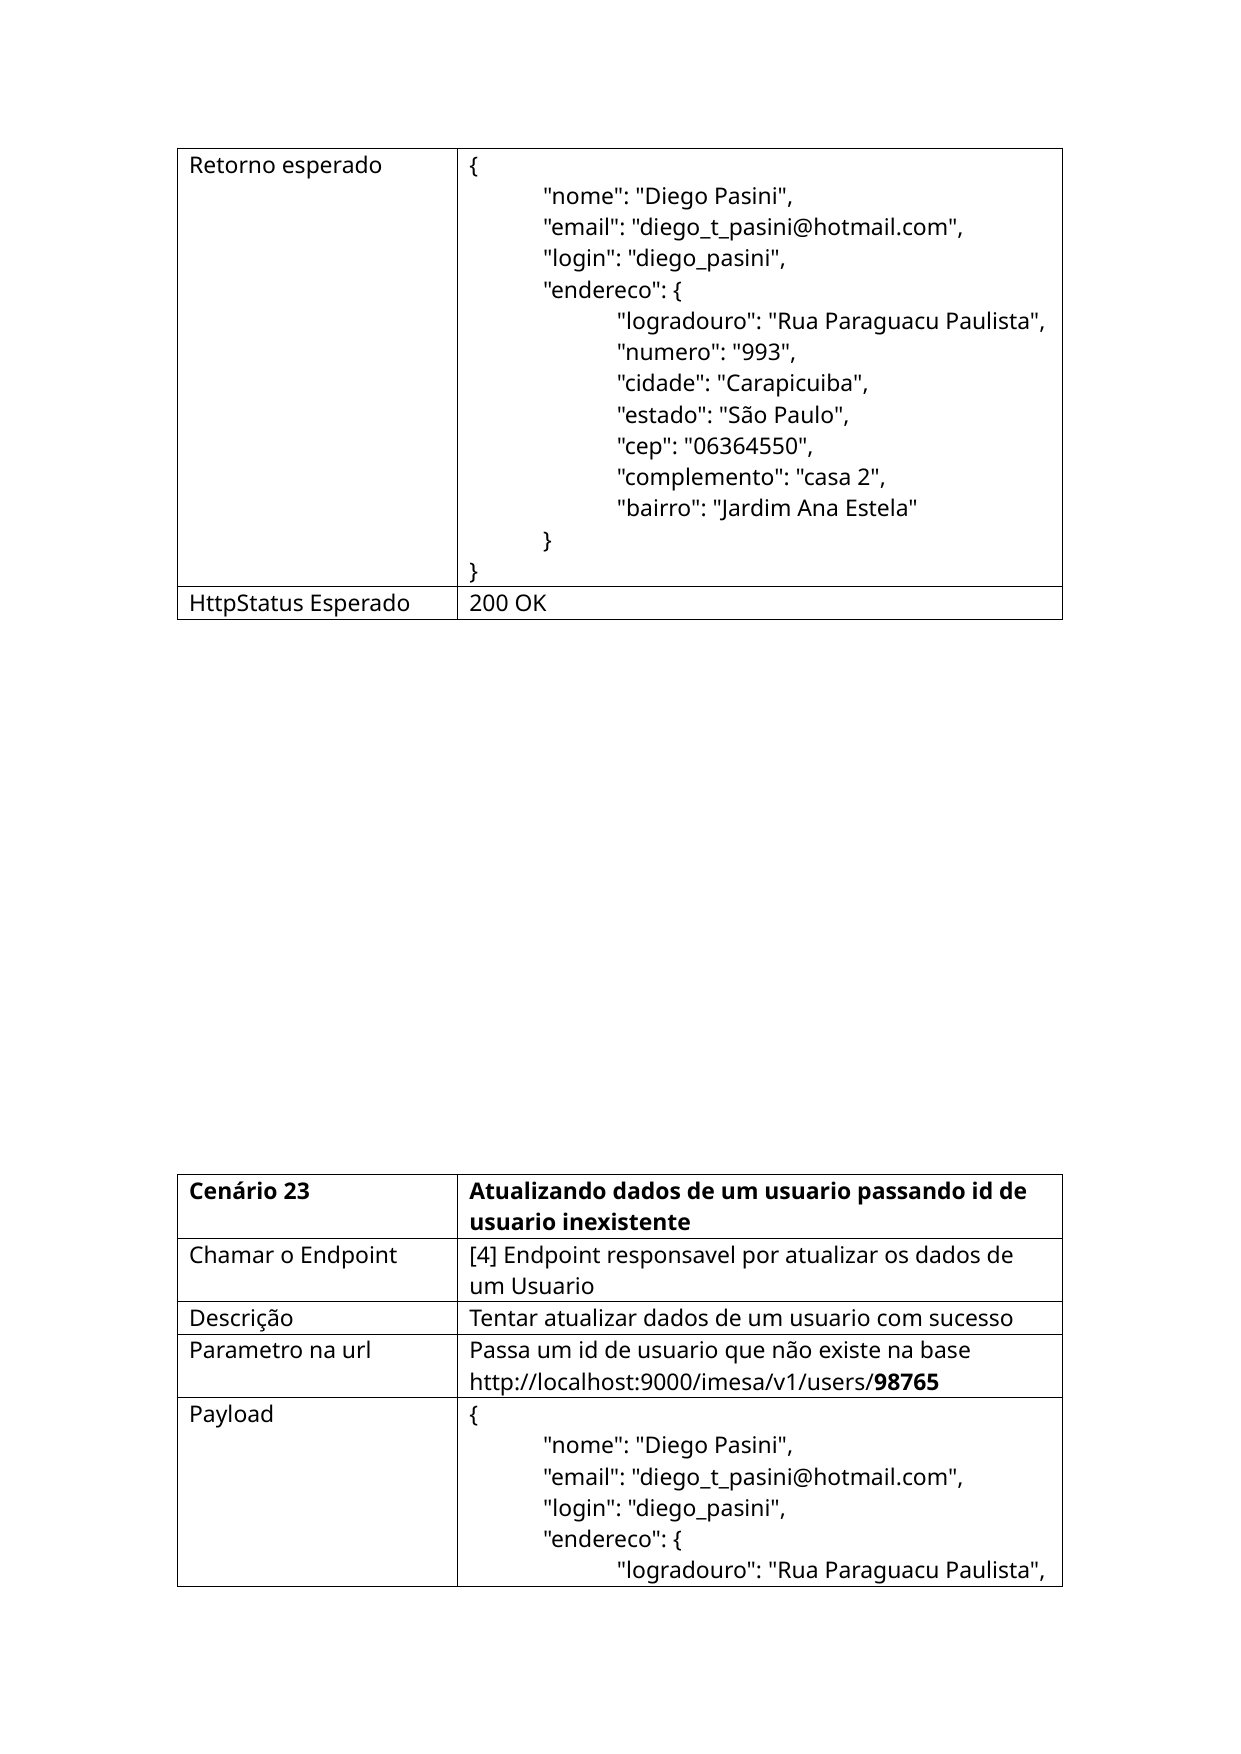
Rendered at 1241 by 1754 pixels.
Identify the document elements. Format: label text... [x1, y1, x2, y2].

table_header Atualizando dados de um usuario passando id de usuario inexistente [458, 1175, 1062, 1238]
table_cell 200 OK [458, 587, 1062, 618]
table_cell Chamar o Endpoint [178, 1239, 457, 1301]
table_cell Tentar atualizar dados de um usuario com sucesso [458, 1302, 1062, 1333]
table_header Cenário 23 [178, 1175, 457, 1238]
table_cell { "nome": "Diego Pasini", "email": "diego_t_pasini@hotmail.com", "login": "diego_pasini", "endereco": { "logradouro": "Rua Paraguacu Paulista", "numero": "993", "cidade": "Carapicuiba", "estado": "São Paulo", "cep": "06364550", "complemento": "casa 2", "bairro": "Jardim Ana Estela" } } [458, 149, 1062, 586]
table_cell Retorno esperado [178, 149, 457, 586]
table_cell HttpStatus Esperado [178, 587, 457, 618]
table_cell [458, 1398, 1062, 1586]
table_cell Parametro na url [178, 1335, 457, 1397]
table_cell [4] Endpoint responsavel por atualizar os dados de um Usuario [458, 1239, 1062, 1301]
table_cell Passa um id de usuario que não existe na base http://localhost:9000/imesa/v1/users/98765 [458, 1335, 1062, 1397]
table_cell Payload [178, 1398, 457, 1586]
table_cell Descrição [178, 1302, 457, 1333]
